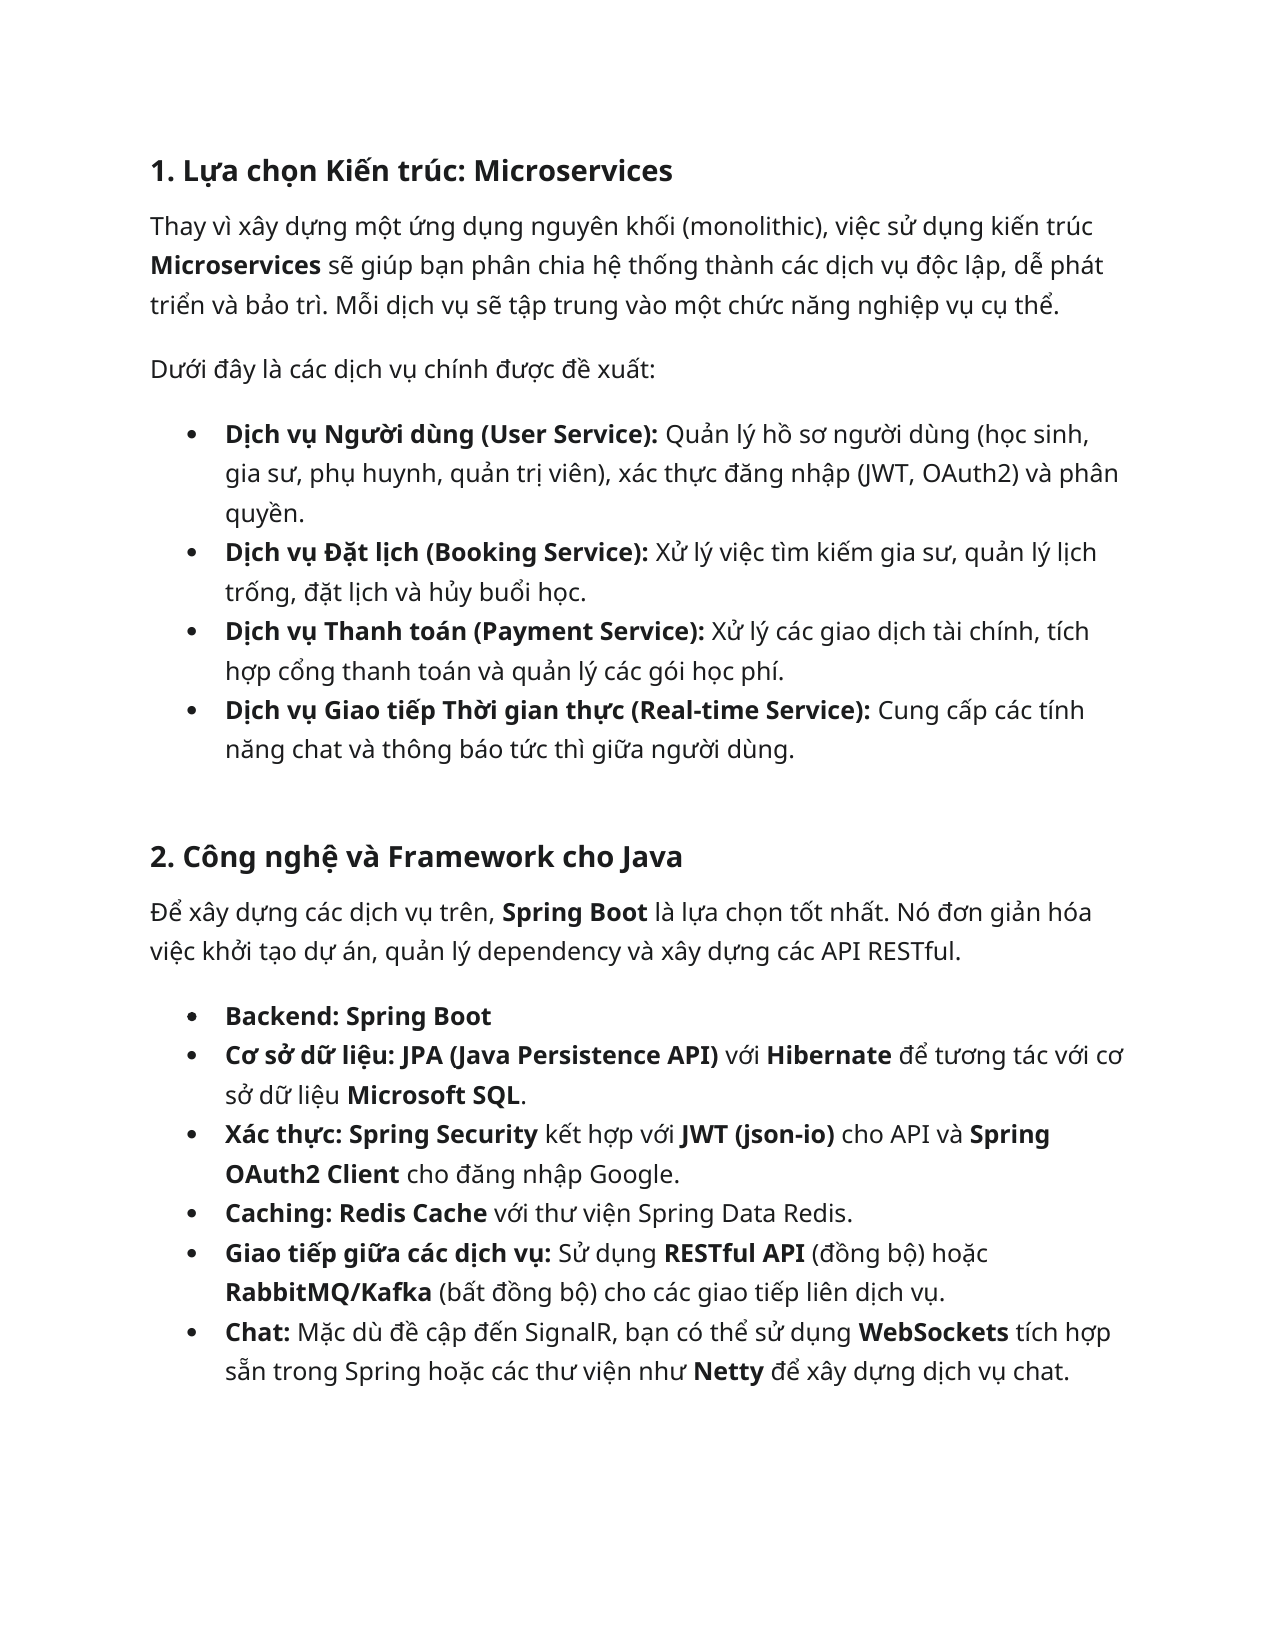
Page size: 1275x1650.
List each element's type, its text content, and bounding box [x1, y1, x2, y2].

subtitle 1. Lựa chọn Kiến trúc: Microservices [150, 150, 1125, 190]
list Cơ sở dữ liệu: JPA (Java Persistence API) với Hibernate để tương tác với cơ sở dữ liệu Microsoft SQL. [187, 1038, 1125, 1112]
text Để xây dựng các dịch vụ trên, Spring Boot là lựa chọn tốt nhất. Nó đơn giản hóa việc khởi tạo dự án, quản lý dependency và xây dựng các API RESTful. [150, 894, 1125, 968]
list Dịch vụ Người dùng (User Service): Quản lý hồ sơ người dùng (học sinh, gia sư, phụ huynh, quản trị viên), xác thực đăng nhập (JWT, OAuth2) và phân quyền. [187, 416, 1125, 529]
list Dịch vụ Giao tiếp Thời gian thực (Real-time Service): Cung cấp các tính năng chat và thông báo tức thì giữa người dùng. [187, 693, 1125, 766]
list Giao tiếp giữa các dịch vụ: Sử dụng RESTful API (đồng bộ) hoặc RabbitMQ/Kafka (bất đồng bộ) cho các giao tiếp liên dịch vụ. [187, 1235, 1125, 1309]
text Thay vì xây dựng một ứng dụng nguyên khối (monolithic), việc sử dụng kiến trúc Microservices sẽ giúp bạn phân chia hệ thống thành các dịch vụ độc lập, dễ phát triển và bảo trì. Mỗi dịch vụ sẽ tập trung vào một chức năng nghiệp vụ cụ thể. [150, 208, 1125, 321]
list Dịch vụ Thanh toán (Payment Service): Xử lý các giao dịch tài chính, tích hợp cổng thanh toán và quản lý các gói học phí. [187, 614, 1125, 687]
list Dịch vụ Đặt lịch (Booking Service): Xử lý việc tìm kiếm gia sư, quản lý lịch trống, đặt lịch và hủy buổi học. [187, 535, 1125, 608]
list Caching: Redis Cache với thư viện Spring Data Redis. [187, 1196, 1125, 1230]
list Xác thực: Spring Security kết hợp với JWT (json-io) cho API và Spring OAuth2 Client cho đăng nhập Google. [187, 1117, 1125, 1191]
list Backend: Spring Boot [187, 998, 1125, 1033]
text Dưới đây là các dịch vụ chính được đề xuất: [150, 352, 1125, 386]
subtitle 2. Công nghệ và Framework cho Java [150, 836, 1125, 876]
list Chat: Mặc dù đề cập đến SignalR, bạn có thể sử dụng WebSockets tích hợp sẵn trong Spring hoặc các thư viện như Netty để xây dựng dịch vụ chat. [187, 1314, 1125, 1388]
